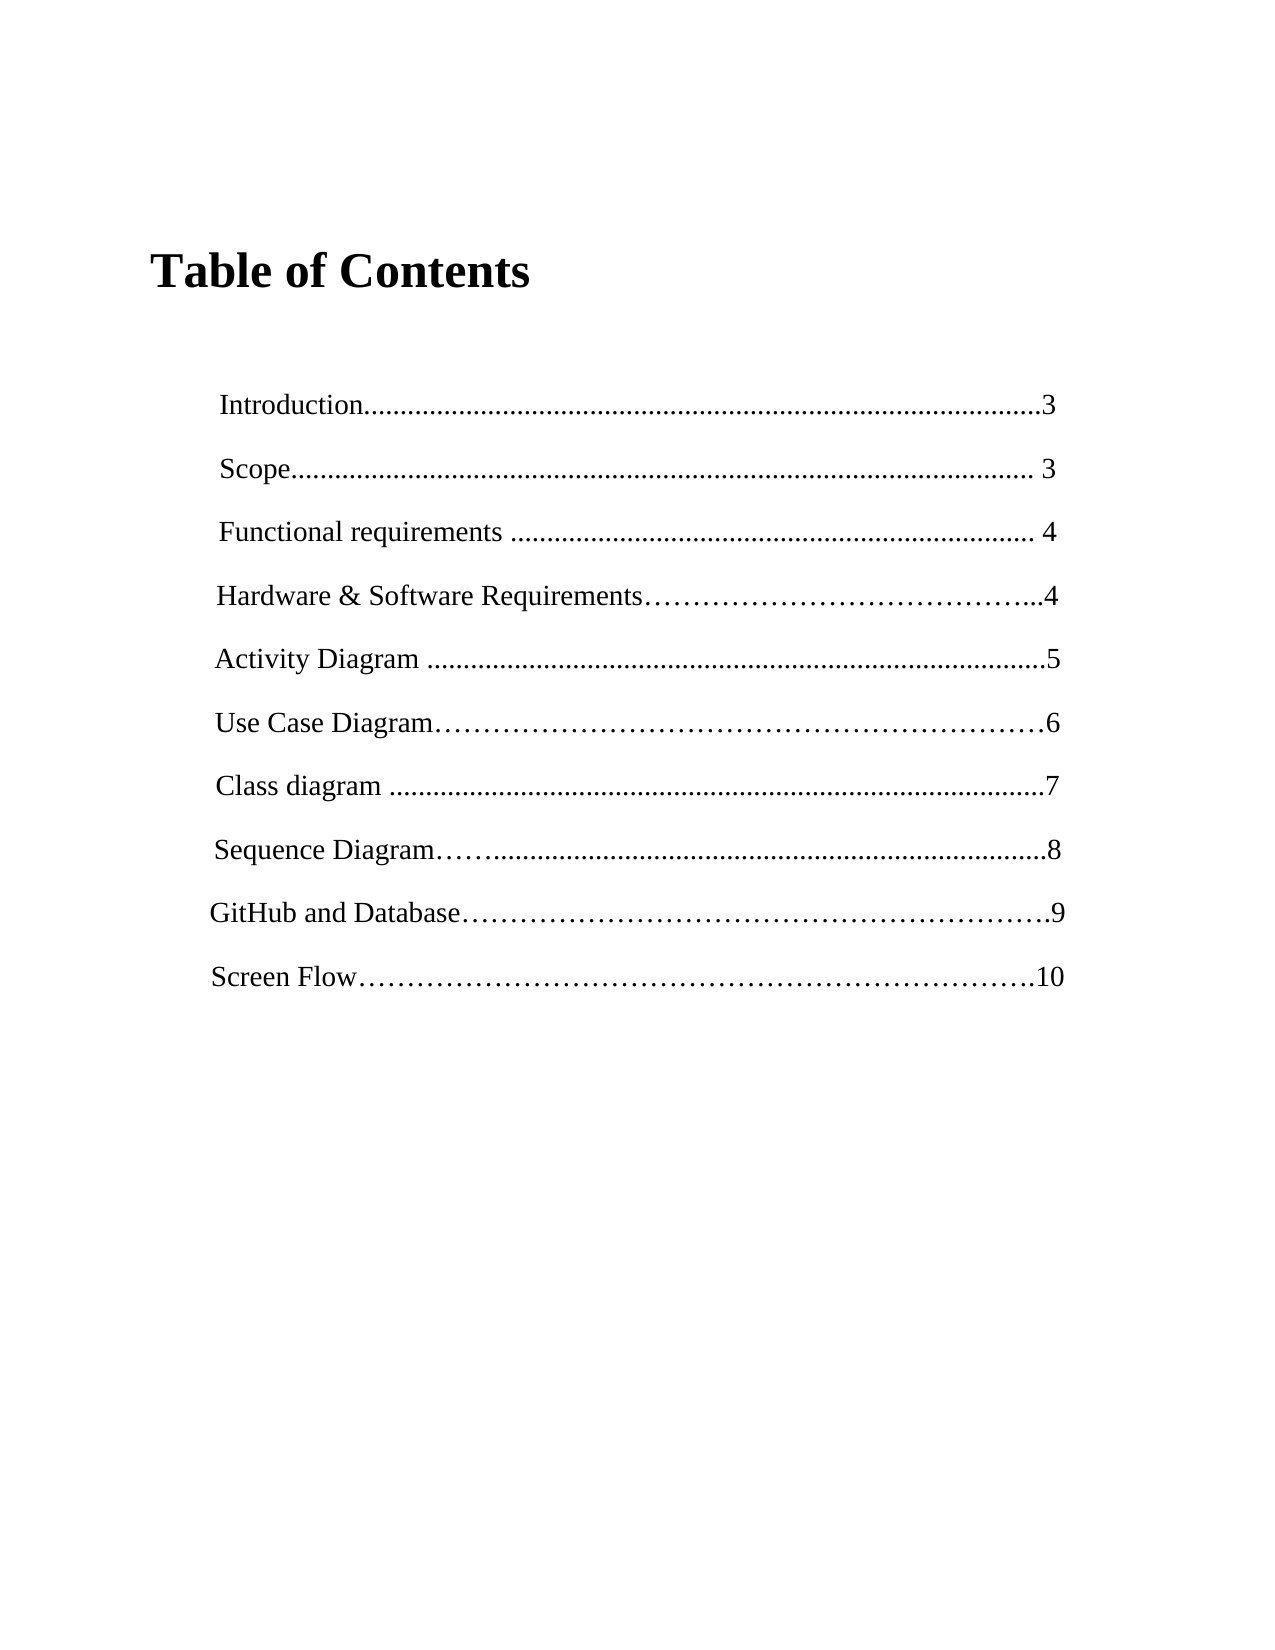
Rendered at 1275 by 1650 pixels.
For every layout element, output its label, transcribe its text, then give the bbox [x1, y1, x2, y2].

text Table of Contents [150, 241, 1125, 298]
text Class diagram ..........................................................................................7 [150, 768, 1125, 802]
text Introduction.............................................................................................3 [150, 387, 1125, 421]
text Screen Flow…………………………………………………………….10 [150, 959, 1125, 993]
text Scope...................................................................................................... 3 [150, 451, 1125, 484]
text GitHub and Database…………………………………………………….9 [150, 896, 1125, 929]
text Hardware & Software Requirements…………………………………...4 [150, 578, 1125, 611]
text Functional requirements ........................................................................ 4 [150, 514, 1125, 548]
text Use Case Diagram………………………………………………………6 [150, 705, 1125, 738]
text Sequence Diagram……............................................................................8 [150, 832, 1125, 866]
text Activity Diagram .....................................................................................5 [150, 641, 1125, 675]
